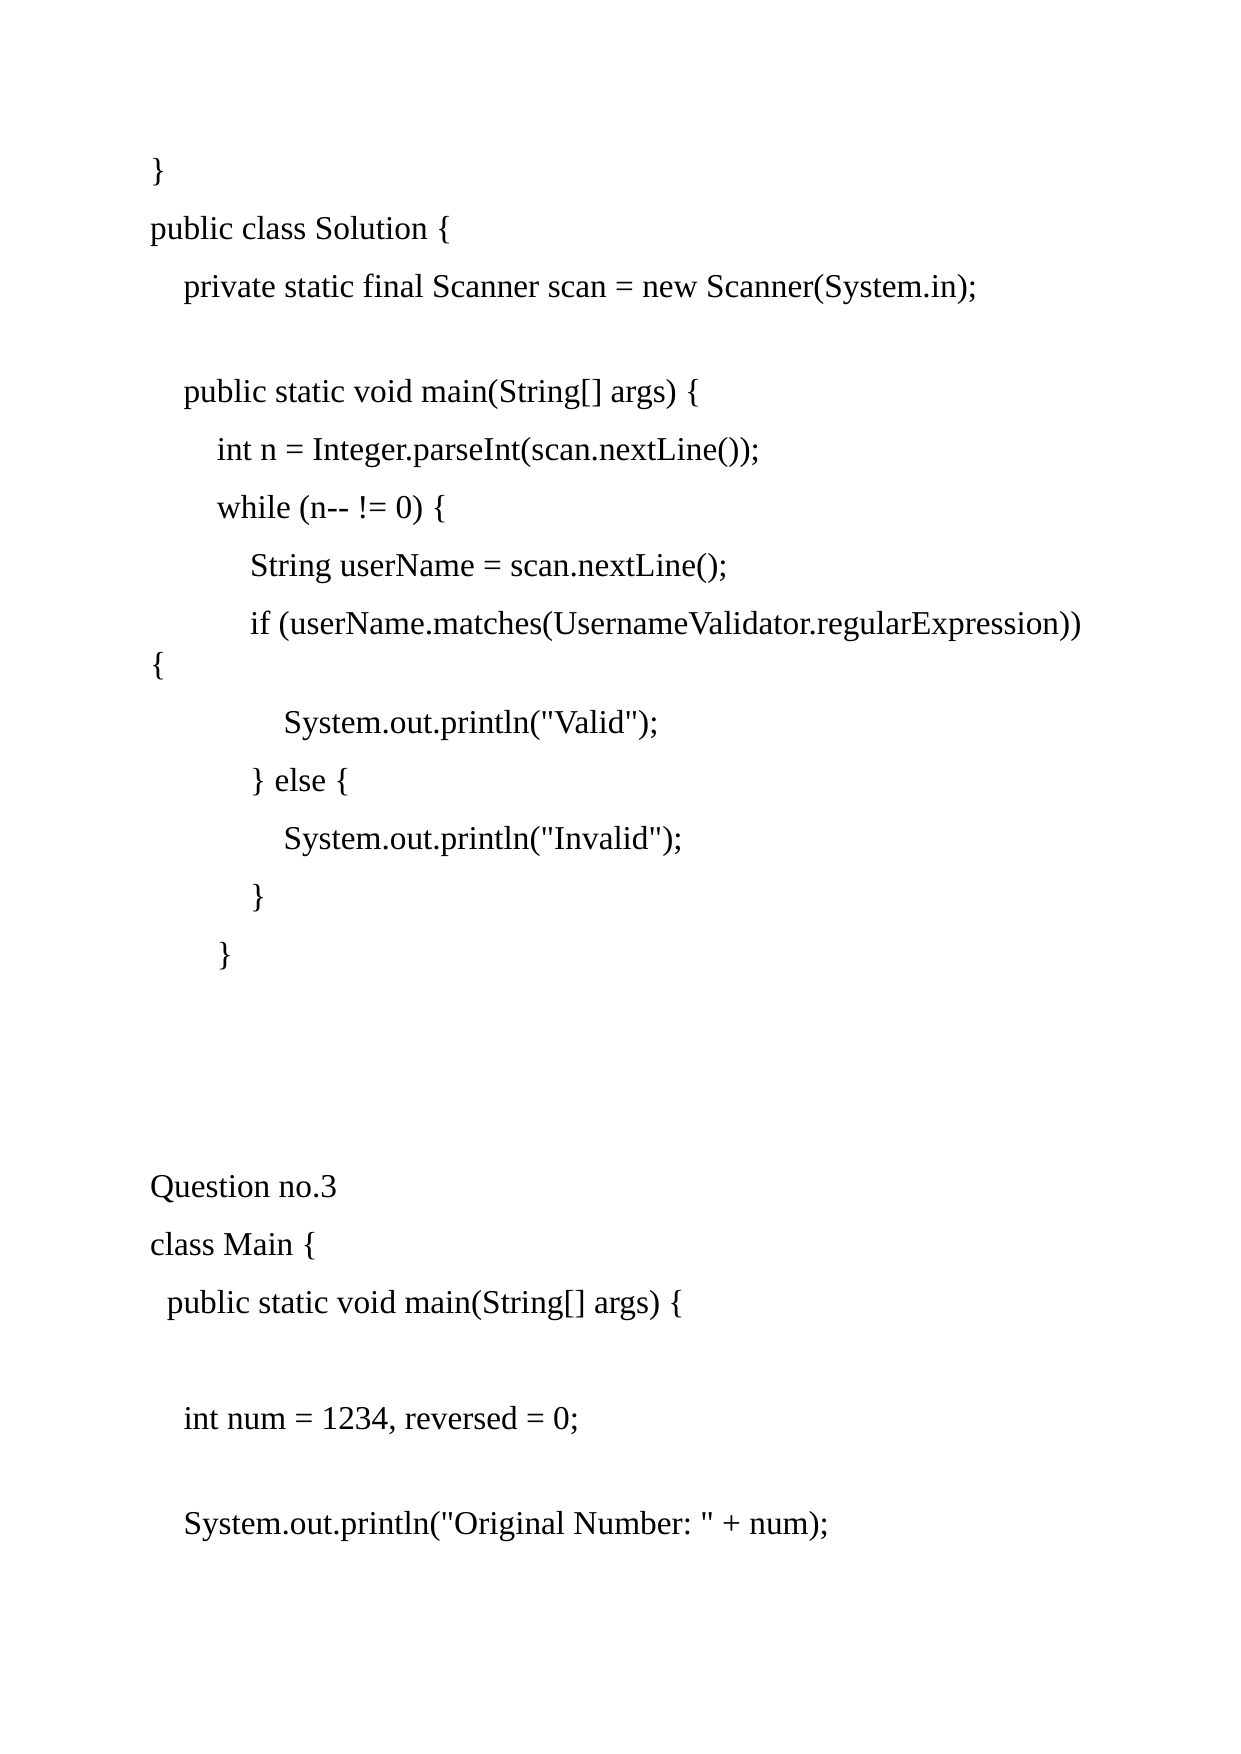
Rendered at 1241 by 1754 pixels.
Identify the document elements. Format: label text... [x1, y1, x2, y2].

text } [150, 150, 1090, 188]
text } else { [150, 760, 1090, 799]
text int n = Integer.parseInt(scan.nextLine()); [150, 429, 1090, 467]
text int num = 1234, reversed = 0; [150, 1399, 1090, 1437]
text System.out.println("Valid"); [150, 702, 1090, 741]
text } [150, 934, 1090, 973]
text String userName = scan.nextLine(); [150, 545, 1090, 583]
text public static void main(String[] args) { [150, 371, 1090, 409]
text System.out.println("Original Number: " + num); [150, 1503, 1090, 1542]
text class Main { [150, 1224, 1090, 1263]
text public class Solution { [150, 208, 1090, 246]
text Question no.3 [150, 1167, 1090, 1205]
text public static void main(String[] args) { [150, 1283, 1090, 1321]
text while (n-- != 0) { [150, 487, 1090, 525]
text System.out.println("Invalid"); [150, 818, 1090, 857]
text } [150, 876, 1090, 915]
text private static final Scanner scan = new Scanner(System.in); [150, 266, 1090, 304]
text if (userName.matches(UsernameValidator.regularExpression)) { [150, 603, 1090, 683]
